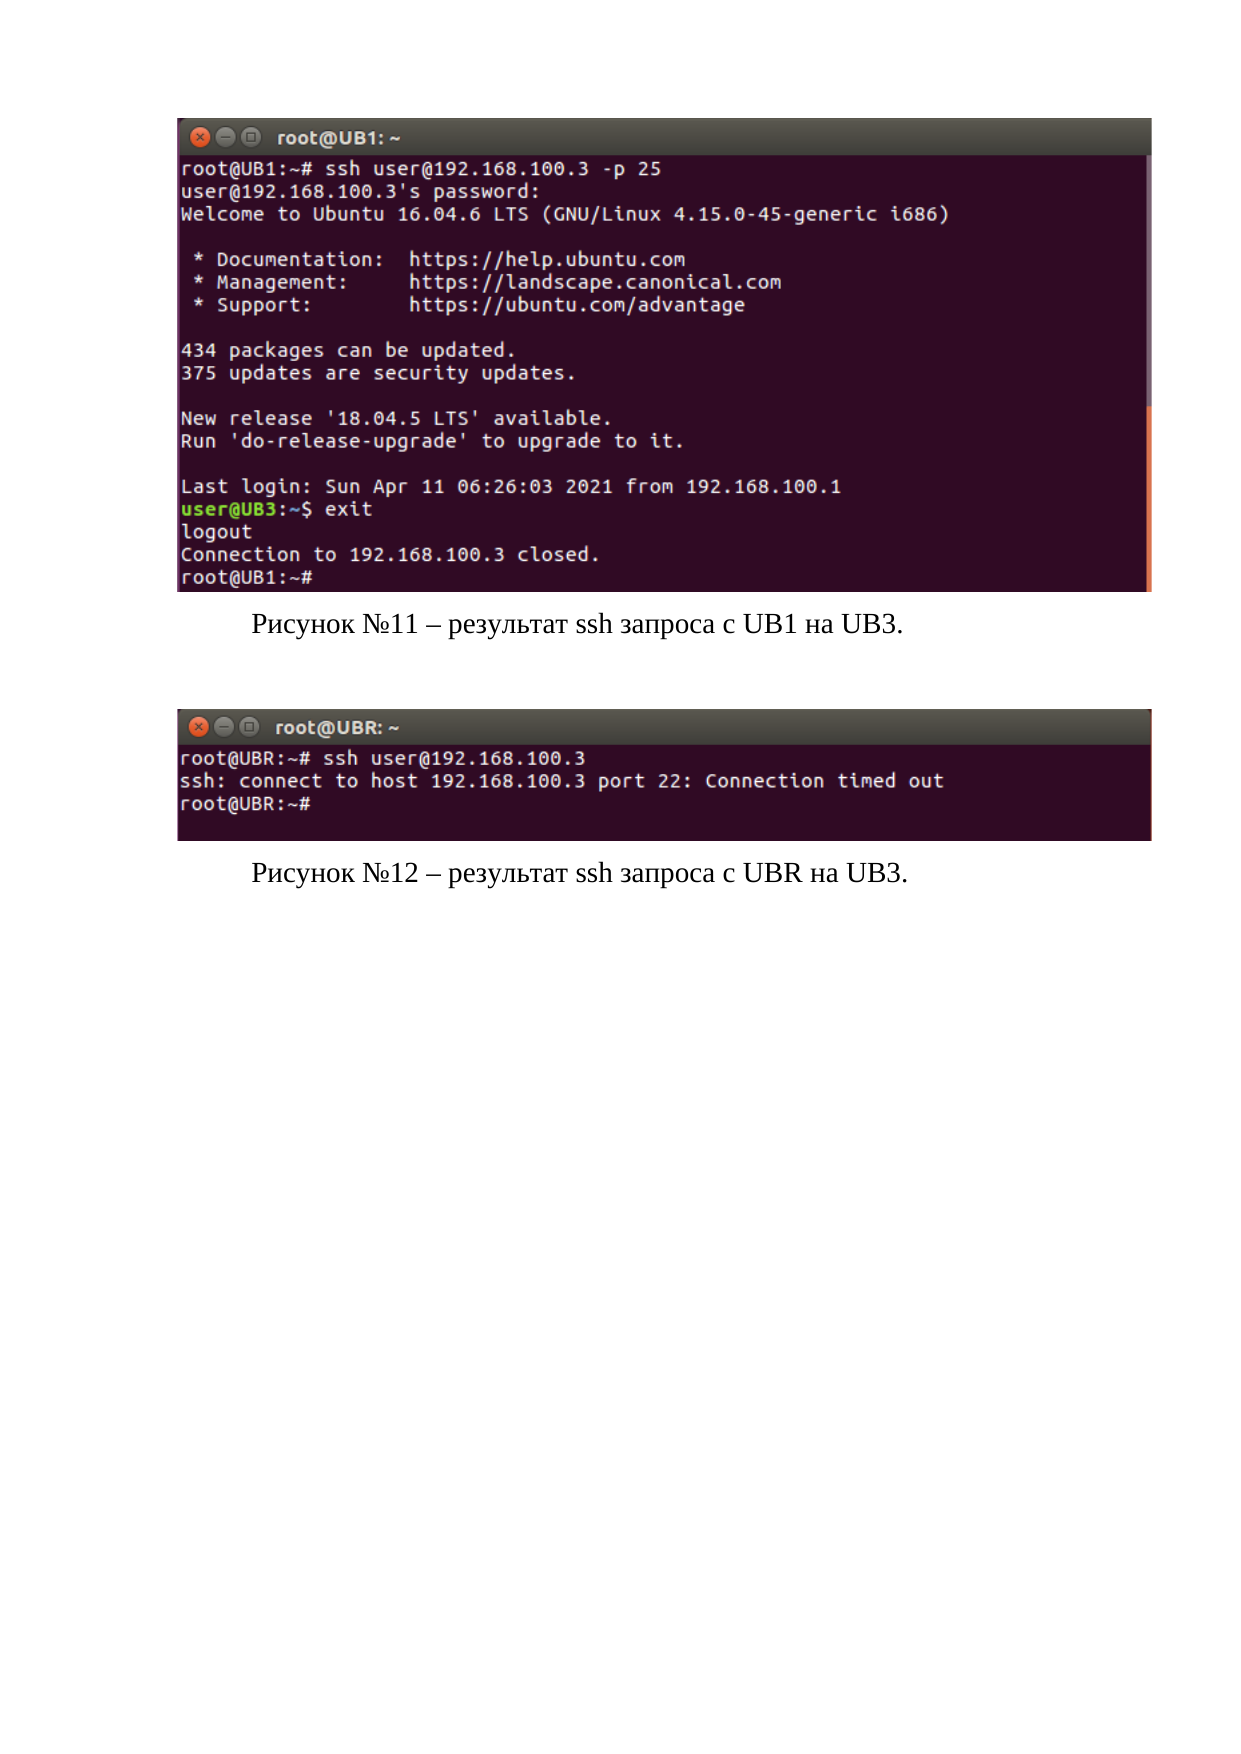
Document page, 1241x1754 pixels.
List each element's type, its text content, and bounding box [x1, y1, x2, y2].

text Рисунок №12 – результат ssh запроса с UBR на UB3. [177, 855, 1152, 889]
text Рисунок №11 – результат ssh запроса с UB1 на UB3. [177, 606, 1152, 640]
picture [177, 709, 1152, 841]
picture [177, 118, 1152, 592]
